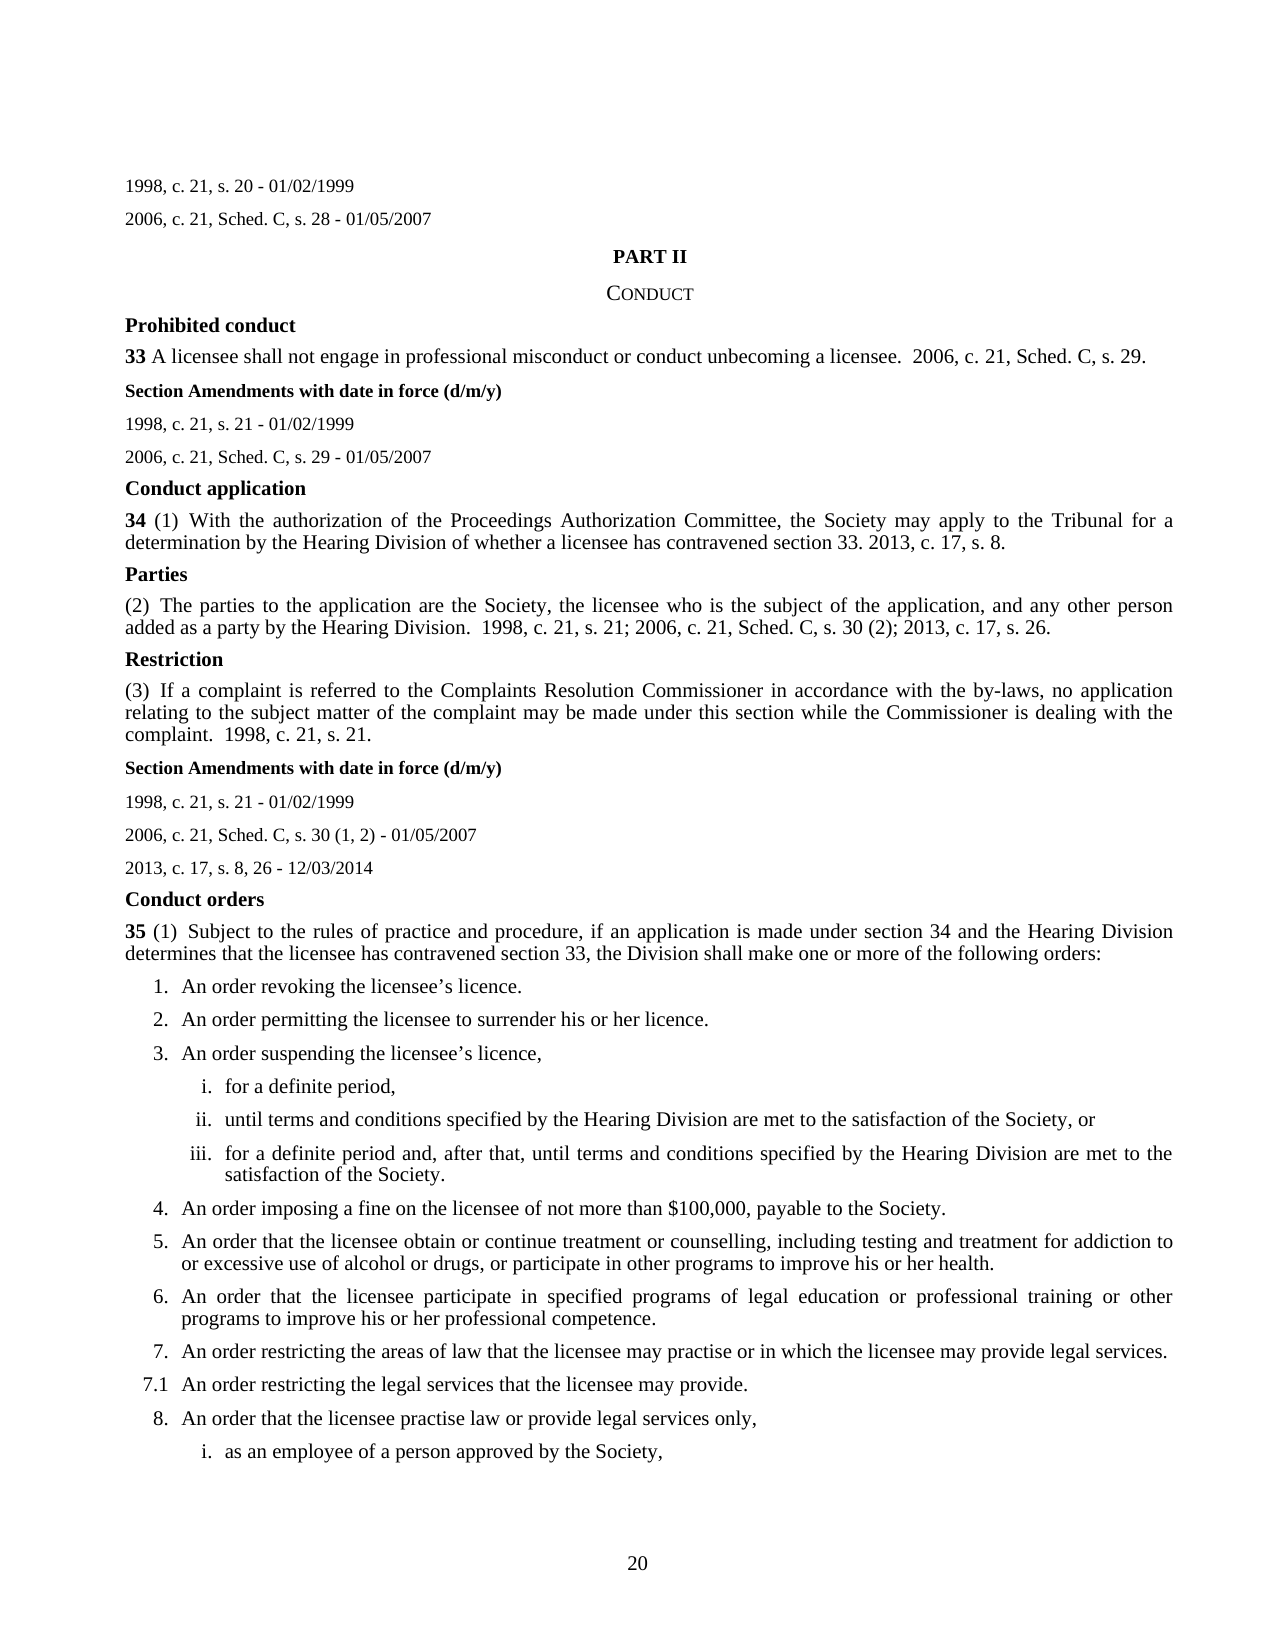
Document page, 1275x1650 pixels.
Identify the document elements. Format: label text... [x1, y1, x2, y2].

text 7. An order restricting the areas of law that the licensee may practise or in which the licensee may provide legal services. [125, 1341, 1175, 1363]
text Conduct application [125, 481, 1175, 499]
text iii. for a definite period and, after that, until terms and conditions specified by the Hearing Division are met to the satisfaction of the Society. [125, 1142, 1175, 1186]
text 8. An order that the licensee practise law or provide legal services only, [125, 1408, 1175, 1429]
text Prohibited conduct [125, 317, 1175, 336]
text 4. An order imposing a fine on the licensee of not more than $100,000, payable to the Society. [125, 1198, 1175, 1219]
text 6. An order that the licensee participate in specified programs of legal education or professional training or other programs to improve his or her professional competence. [125, 1286, 1175, 1329]
text 34 (1) With the authorization of the Proceedings Authorization Committee, the Society may apply to the Tribunal for a determination by the Hearing Division of whether a licensee has contravened section 33. 2013, c. 17, s. 8. [125, 510, 1175, 553]
text PART II [125, 246, 1175, 267]
text 5. An order that the licensee obtain or continue treatment or counselling, including testing and treatment for addiction to or excessive use of alcohol or drugs, or participate in other programs to improve his or her health. [125, 1231, 1175, 1274]
text Restriction [125, 651, 1175, 670]
text 2013, c. 17, s. 8, 26 - 12/03/2014 [125, 857, 1175, 879]
text 2. An order permitting the licensee to surrender his or her licence. [125, 1009, 1175, 1031]
text Parties [125, 566, 1175, 585]
text 3. An order suspending the licensee’s licence, [125, 1042, 1175, 1064]
text 2006, c. 21, Sched. C, s. 29 - 01/05/2007 [125, 447, 1175, 468]
text 2006, c. 21, Sched. C, s. 30 (1, 2) - 01/05/2007 [125, 824, 1175, 846]
text Section Amendments with date in force (d/m/y) [125, 380, 1175, 402]
text (3) If a complaint is referred to the Complaints Resolution Commissioner in accordance with the by-laws, no application relating to the subject matter of the complaint may be made under this section while the Commissioner is dealing with the complaint. 1998, c. 21, s. 21. [125, 680, 1175, 746]
text 2006, c. 21, Sched. C, s. 28 - 01/05/2007 [125, 208, 1175, 230]
text ii. until terms and conditions specified by the Hearing Division are met to the satisfaction of the Society, or [125, 1109, 1175, 1131]
text i. as an employee of a person approved by the Society, [125, 1441, 1175, 1463]
text 1998, c. 21, s. 21 - 01/02/1999 [125, 791, 1175, 812]
text (2) The parties to the application are the Society, the licensee who is the subject of the application, and any other person added as a party by the Hearing Division. 1998, c. 21, s. 21; 2006, c. 21, Sched. C, s. 30 (2); 2013, c. 17, s. 26. [125, 595, 1175, 639]
text 1. An order revoking the licensee’s licence. [125, 976, 1175, 998]
text 1998, c. 21, s. 20 - 01/02/1999 [125, 175, 1175, 197]
text 35 (1) Subject to the rules of practice and procedure, if an application is made under section 34 and the Hearing Division determines that the licensee has contravened section 33, the Division shall make one or more of the following orders: [125, 921, 1175, 964]
subtitle Conduct [125, 283, 1175, 305]
text 7.1 An order restricting the legal services that the licensee may provide. [125, 1374, 1175, 1396]
text Conduct orders [125, 892, 1175, 910]
text 1998, c. 21, s. 21 - 01/02/1999 [125, 413, 1175, 435]
text i. for a definite period, [125, 1076, 1175, 1098]
text 33 A licensee shall not engage in professional misconduct or conduct unbecoming a licensee. 2006, c. 21, Sched. C, s. 29. [125, 347, 1175, 368]
text Section Amendments with date in force (d/m/y) [125, 757, 1175, 779]
